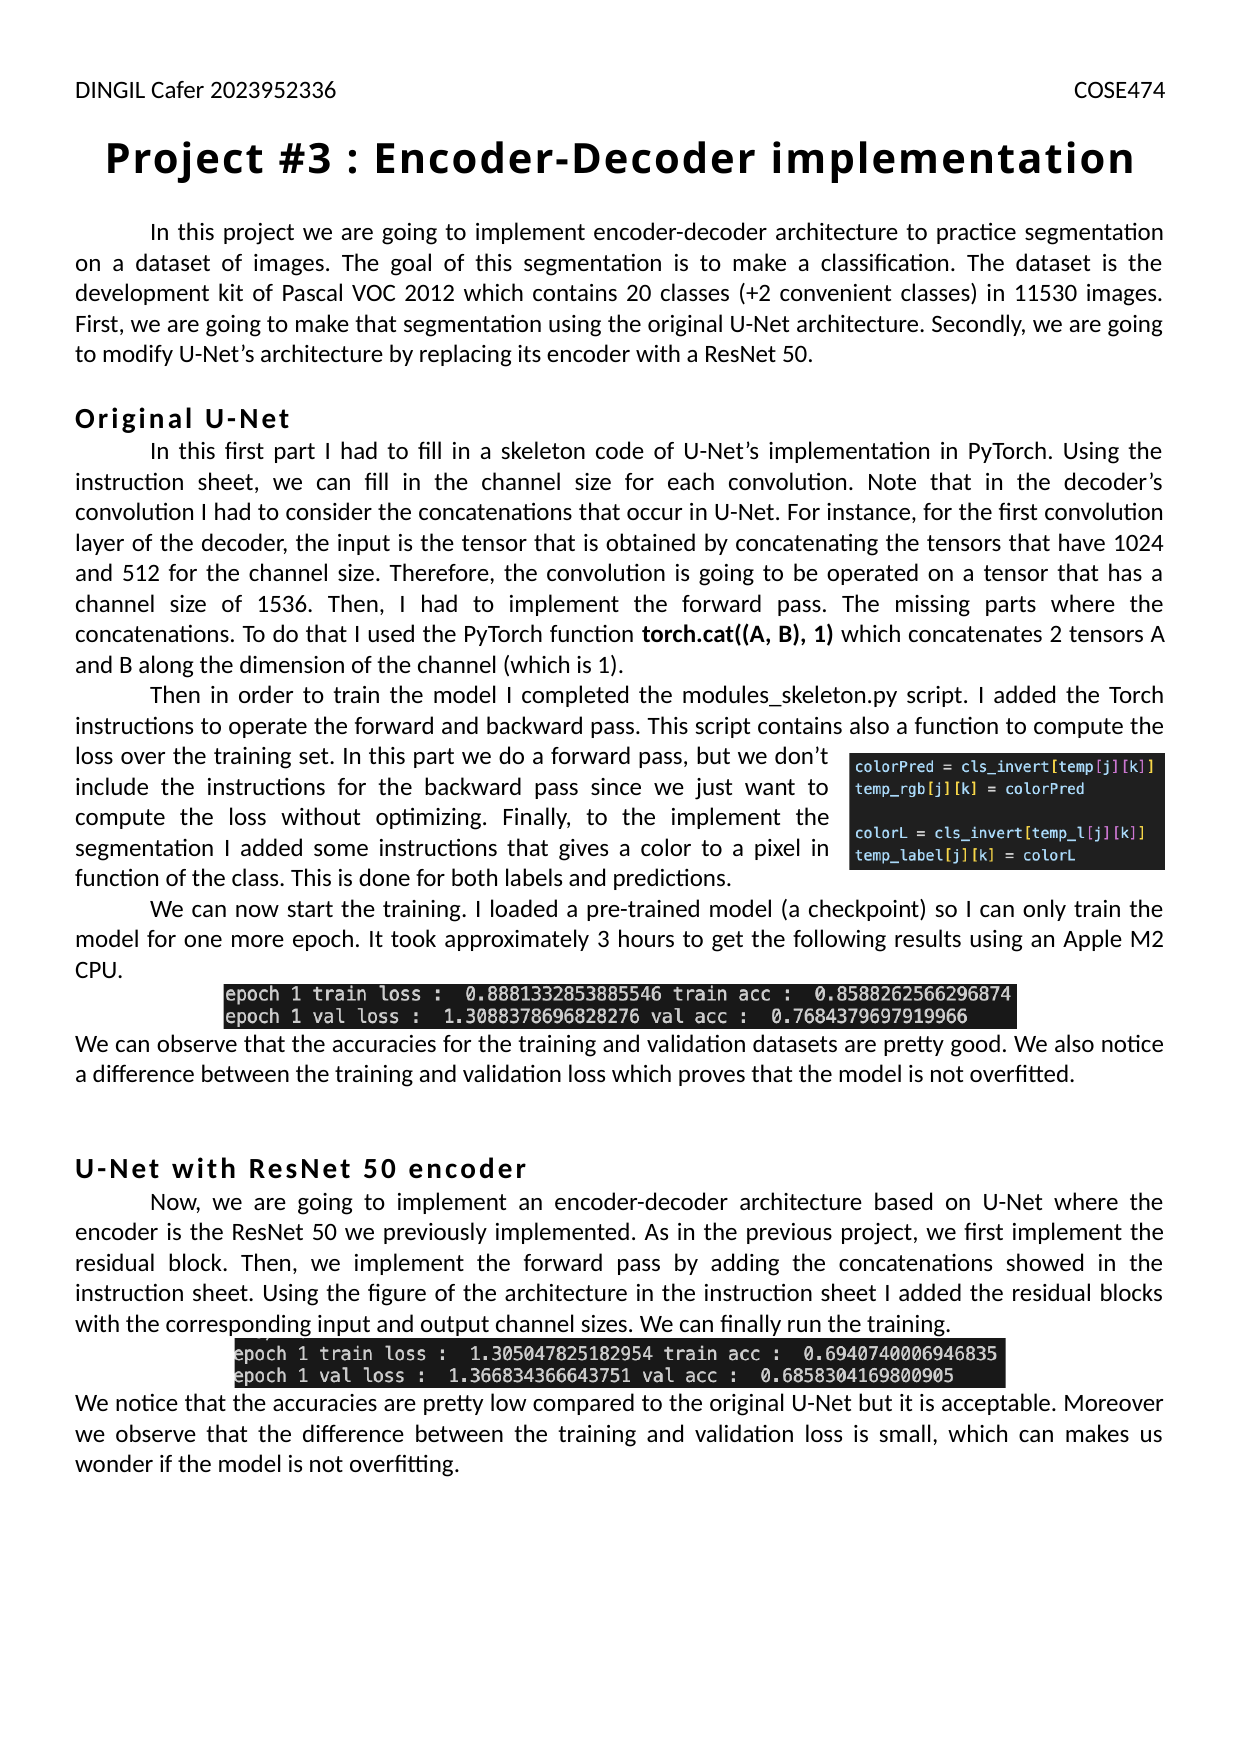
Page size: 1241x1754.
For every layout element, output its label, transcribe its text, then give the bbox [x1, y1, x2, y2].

text We can now start the training. I loaded a pre-trained model (a checkpoint) so I can only train the model for one more epoch. It took approximately 3 hours to get the following results using an Apple M2 CPU. [75, 893, 1165, 985]
text In this project we are going to implement encoder-decoder architecture to practice segmentation on a dataset of images. The goal of this segmentation is to make a classification. The dataset is the development kit of Pascal VOC 2012 which contains 20 classes (+2 convenient classes) in 11530 images. First, we are going to make that segmentation using the original U-Net architecture. Secondly, we are going to modify U-Net’s architecture by replacing its encoder with a ResNet 50. [75, 217, 1165, 369]
text Now, we are going to implement an encoder-decoder architecture based on U-Net where the encoder is the ResNet 50 we previously implemented. As in the previous project, we first implement the residual block. Then, we implement the forward pass by adding the concatenations showed in the instruction sheet. Using the figure of the architecture in the instruction sheet I added the residual blocks with the corresponding input and output channel sizes. We can finally run the training. [75, 1186, 1165, 1338]
picture [223, 984, 1017, 1029]
text In this first part I had to fill in a skeleton code of U-Net’s implementation in PyTorch. Using the instruction sheet, we can fill in the channel size for each convolution. Note that in the decoder’s convolution I had to consider the concatenations that occur in U-Net. For instance, for the first convolution layer of the decoder, the input is the tensor that is obtained by concatenating the tensors that have 1024 and 512 for the channel size. Therefore, the convolution is going to be operated on a tensor that has a channel size of 1536. Then, I had to implement the forward pass. The missing parts where the concatenations. To do that I used the PyTorch function torch.cat((A, B), 1) which concatenates 2 tensors A and B along the dimension of the channel (which is 1). [75, 435, 1165, 679]
text Original U-Net [75, 400, 1165, 435]
subtitle Project #3 : Encoder-Decoder implementation [75, 129, 1165, 186]
text Then in order to train the model I completed the modules_skeleton.py script. I added the Torch instructions to operate the forward and backward pass. This script contains also a function to compute the loss over the training set. In this part we do a forward pass, but we don’t include the instructions for the backward pass since we just want to compute the loss without optimizing. Finally, to the implement the segmentation I added some instructions that gives a color to a pixel in function of the class. This is done for both labels and predictions. [75, 679, 1165, 893]
text We notice that the accuracies are pretty low compared to the original U-Net but it is acceptable. Moreover we observe that the difference between the training and validation loss is small, which can makes us wonder if the model is not overfitting. [75, 1388, 1165, 1479]
picture [849, 753, 1165, 870]
text We can observe that the accuracies for the training and validation datasets are pretty good. We also notice a difference between the training and validation loss which proves that the model is not overfitted. [75, 1028, 1165, 1089]
text U-Net with ResNet 50 encoder [75, 1150, 1165, 1186]
picture [234, 1338, 1006, 1388]
